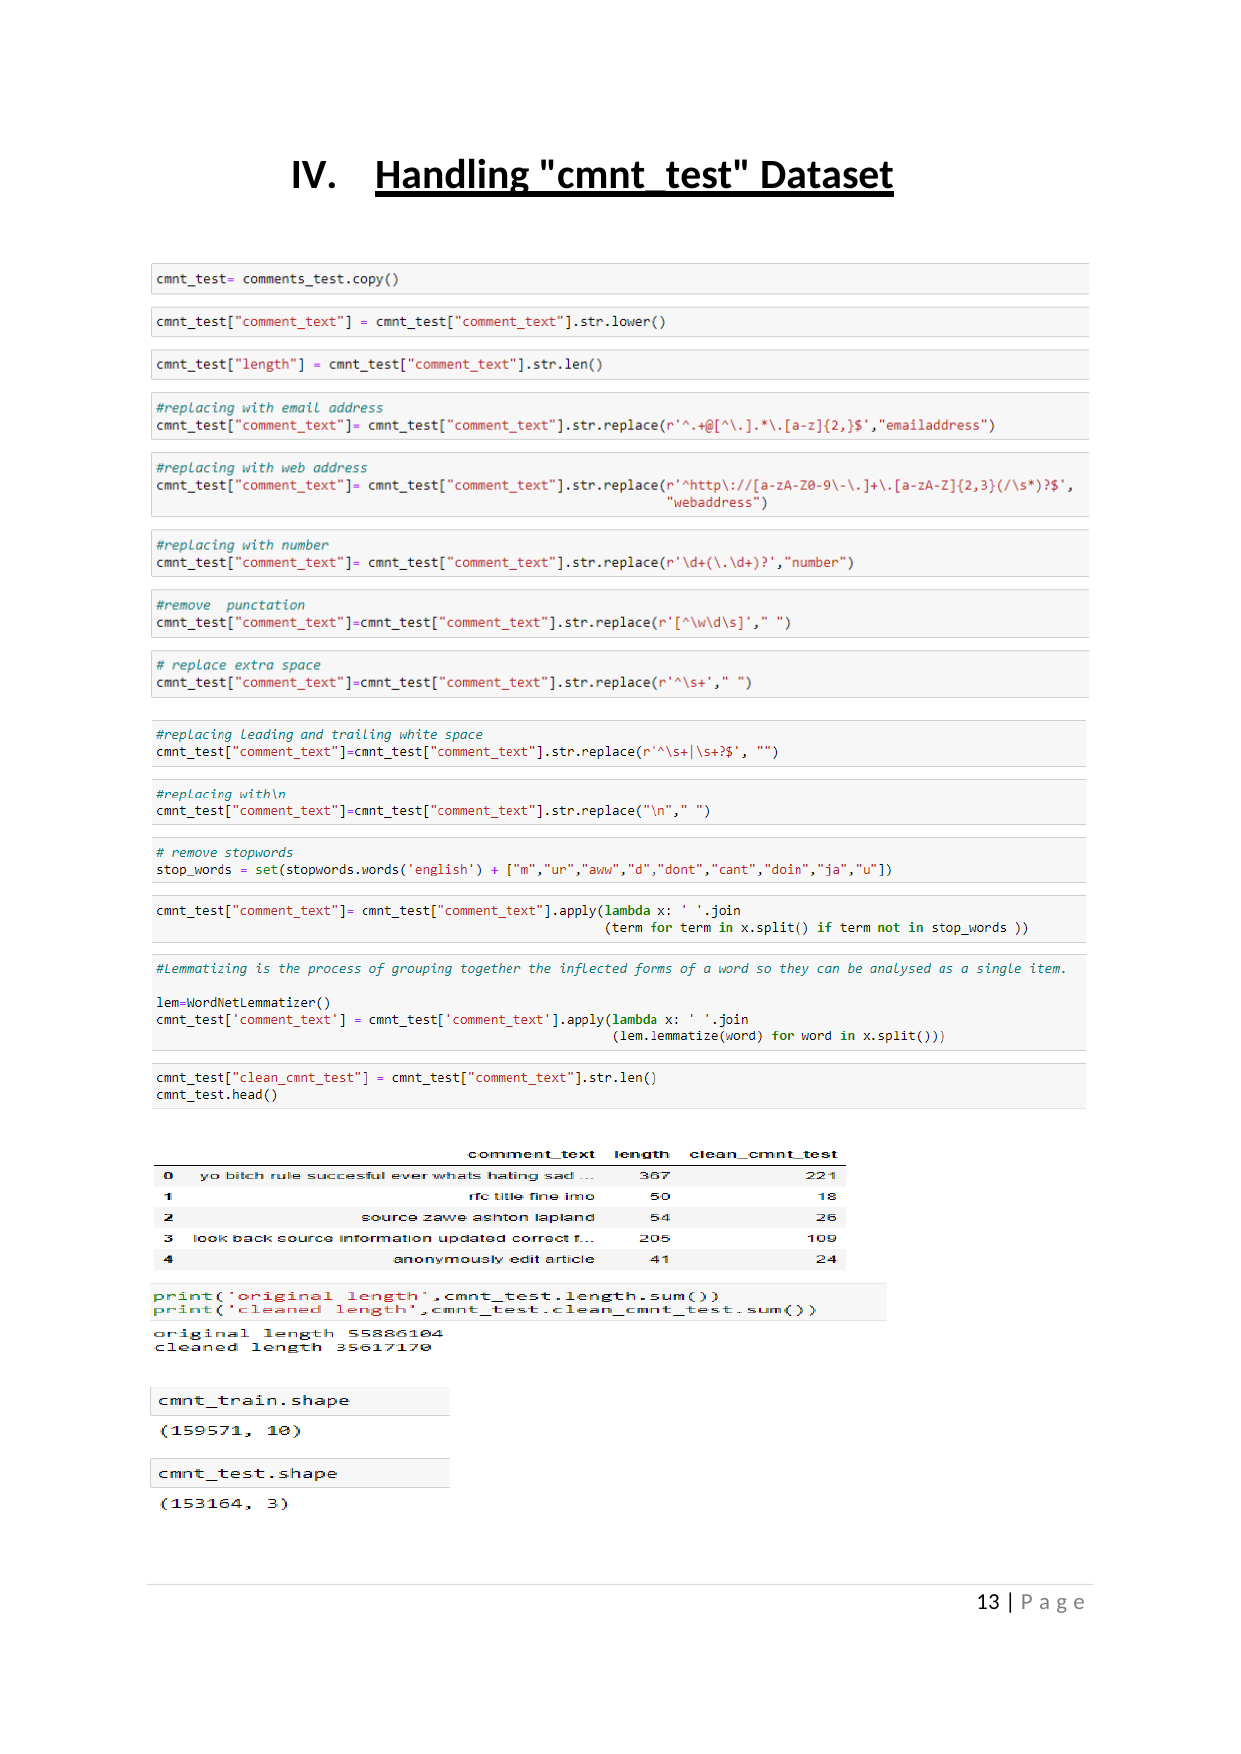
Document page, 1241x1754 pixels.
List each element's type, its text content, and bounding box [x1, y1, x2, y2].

picture [150, 1387, 450, 1510]
picture [152, 720, 1087, 1109]
picture [151, 263, 1090, 698]
list Handling "cmnt_test" Dataset [291, 148, 1176, 199]
picture [150, 1151, 887, 1353]
